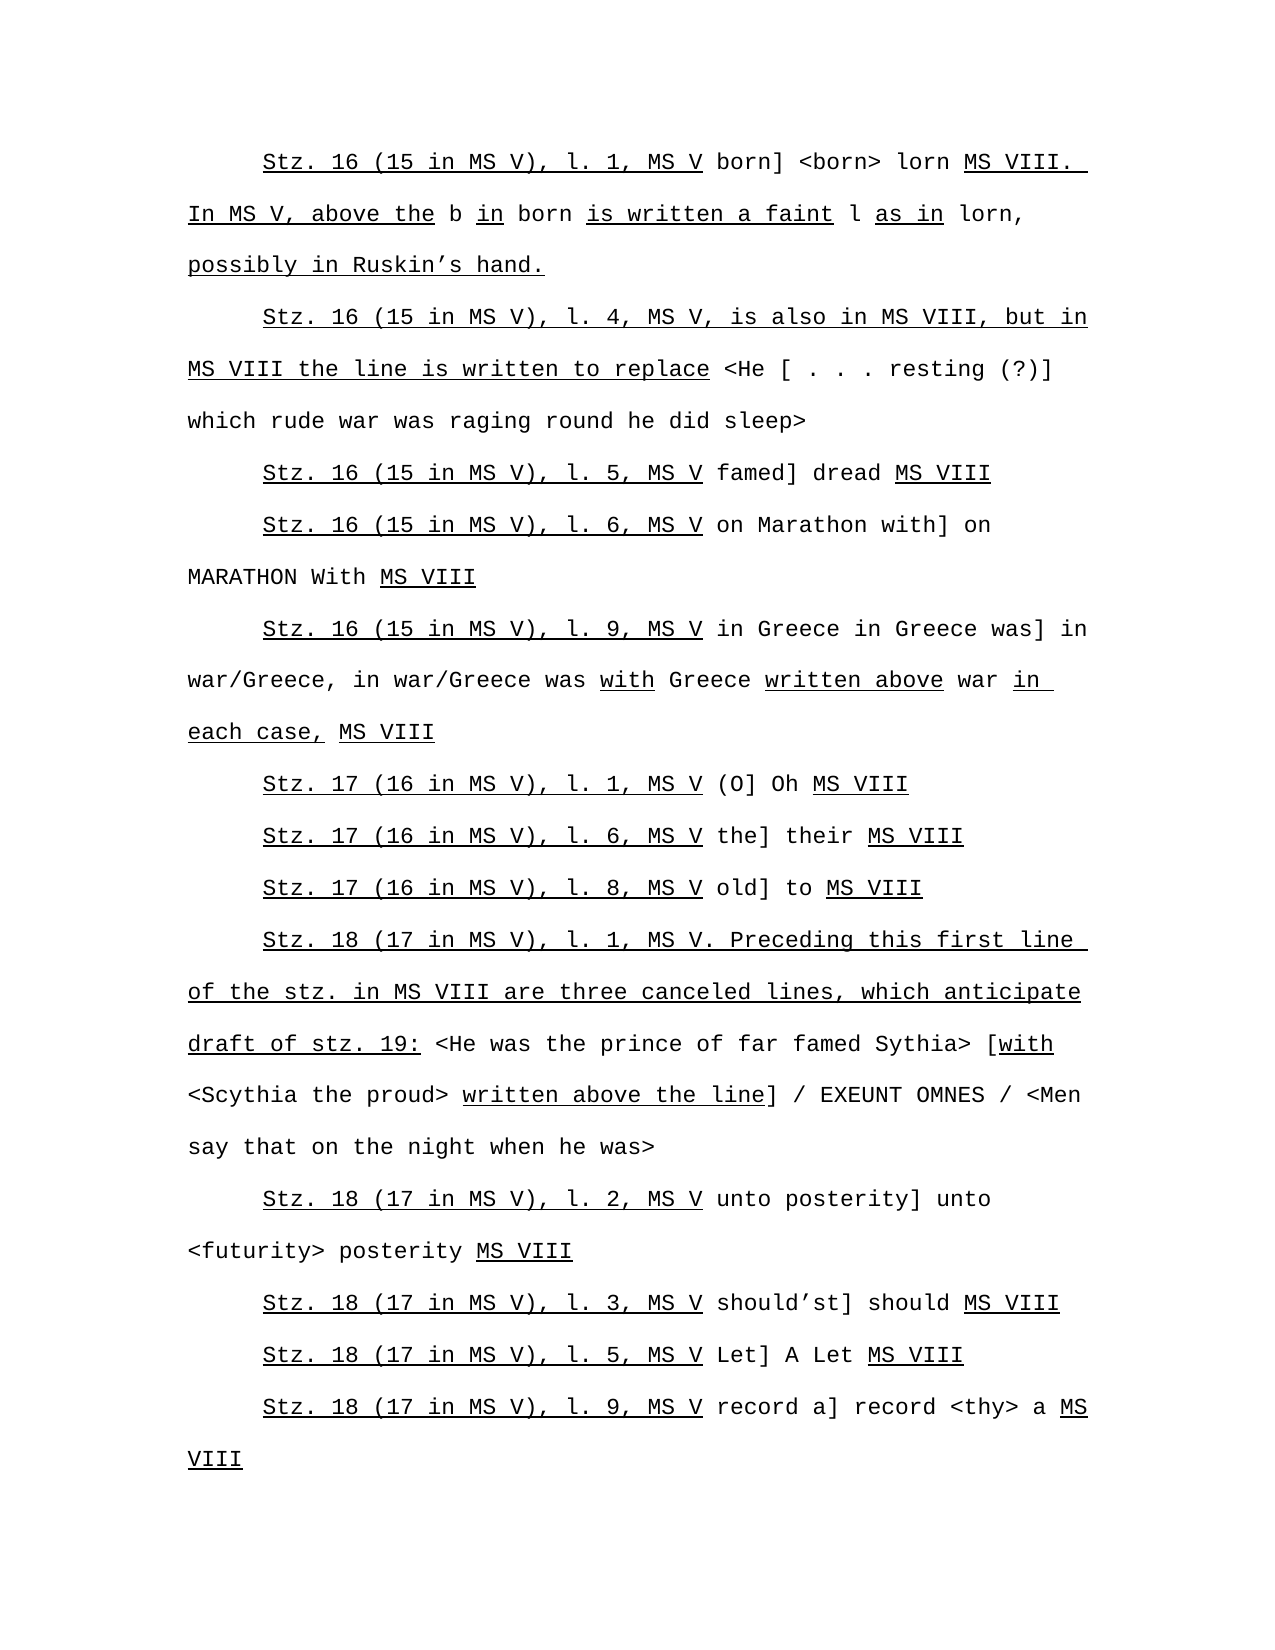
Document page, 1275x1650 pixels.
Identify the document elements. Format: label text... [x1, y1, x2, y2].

text Stz. 16 (15 in MS V), l. 6, MS V on Marathon with] on MARATHON With MS VIII [187, 513, 1087, 591]
text Stz. 16 (15 in MS V), l. 1, MS V born] <born> lorn MS VIII. In MS V, above the b in born is written a faint l as in lorn, possibly in Ruskin’s hand. [187, 150, 1087, 280]
text Stz. 16 (15 in MS V), l. 9, MS V in Greece in Greece was] in war/Greece, in war/Greece was with Greece written above war in each case, MS VIII [187, 617, 1087, 747]
text Stz. 18 (17 in MS V), l. 1, MS V. Preceding this first line of the stz. in MS VIII are three canceled lines, which anticipate draft of stz. 19: <He was the prince of far famed Sythia> [with <Scythia the proud> written above the line] / EXEUNT OMNES / <Men say that on the night when he was> [187, 928, 1087, 1162]
text Stz. 17 (16 in MS V), l. 1, MS V (O] Oh MS VIII [187, 772, 1087, 798]
text Stz. 18 (17 in MS V), l. 2, MS V unto posterity] unto <futurity> posterity MS VIII [187, 1187, 1087, 1265]
text Stz. 18 (17 in MS V), l. 3, MS V should’st] should MS VIII [187, 1291, 1087, 1317]
text Stz. 18 (17 in MS V), l. 9, MS V record a] record <thy> a MS VIII [187, 1395, 1087, 1473]
text Stz. 16 (15 in MS V), l. 5, MS V famed] dread MS VIII [187, 461, 1087, 487]
text Stz. 17 (16 in MS V), l. 6, MS V the] their MS VIII [187, 824, 1087, 850]
text Stz. 16 (15 in MS V), l. 4, MS V, is also in MS VIII, but in MS VIII the line is written to replace <He [ . . . resting (?)] which rude war was raging round he did sleep> [187, 306, 1087, 435]
text Stz. 17 (16 in MS V), l. 8, MS V old] to MS VIII [187, 876, 1087, 902]
text Stz. 18 (17 in MS V), l. 5, MS V Let] A Let MS VIII [187, 1343, 1087, 1369]
